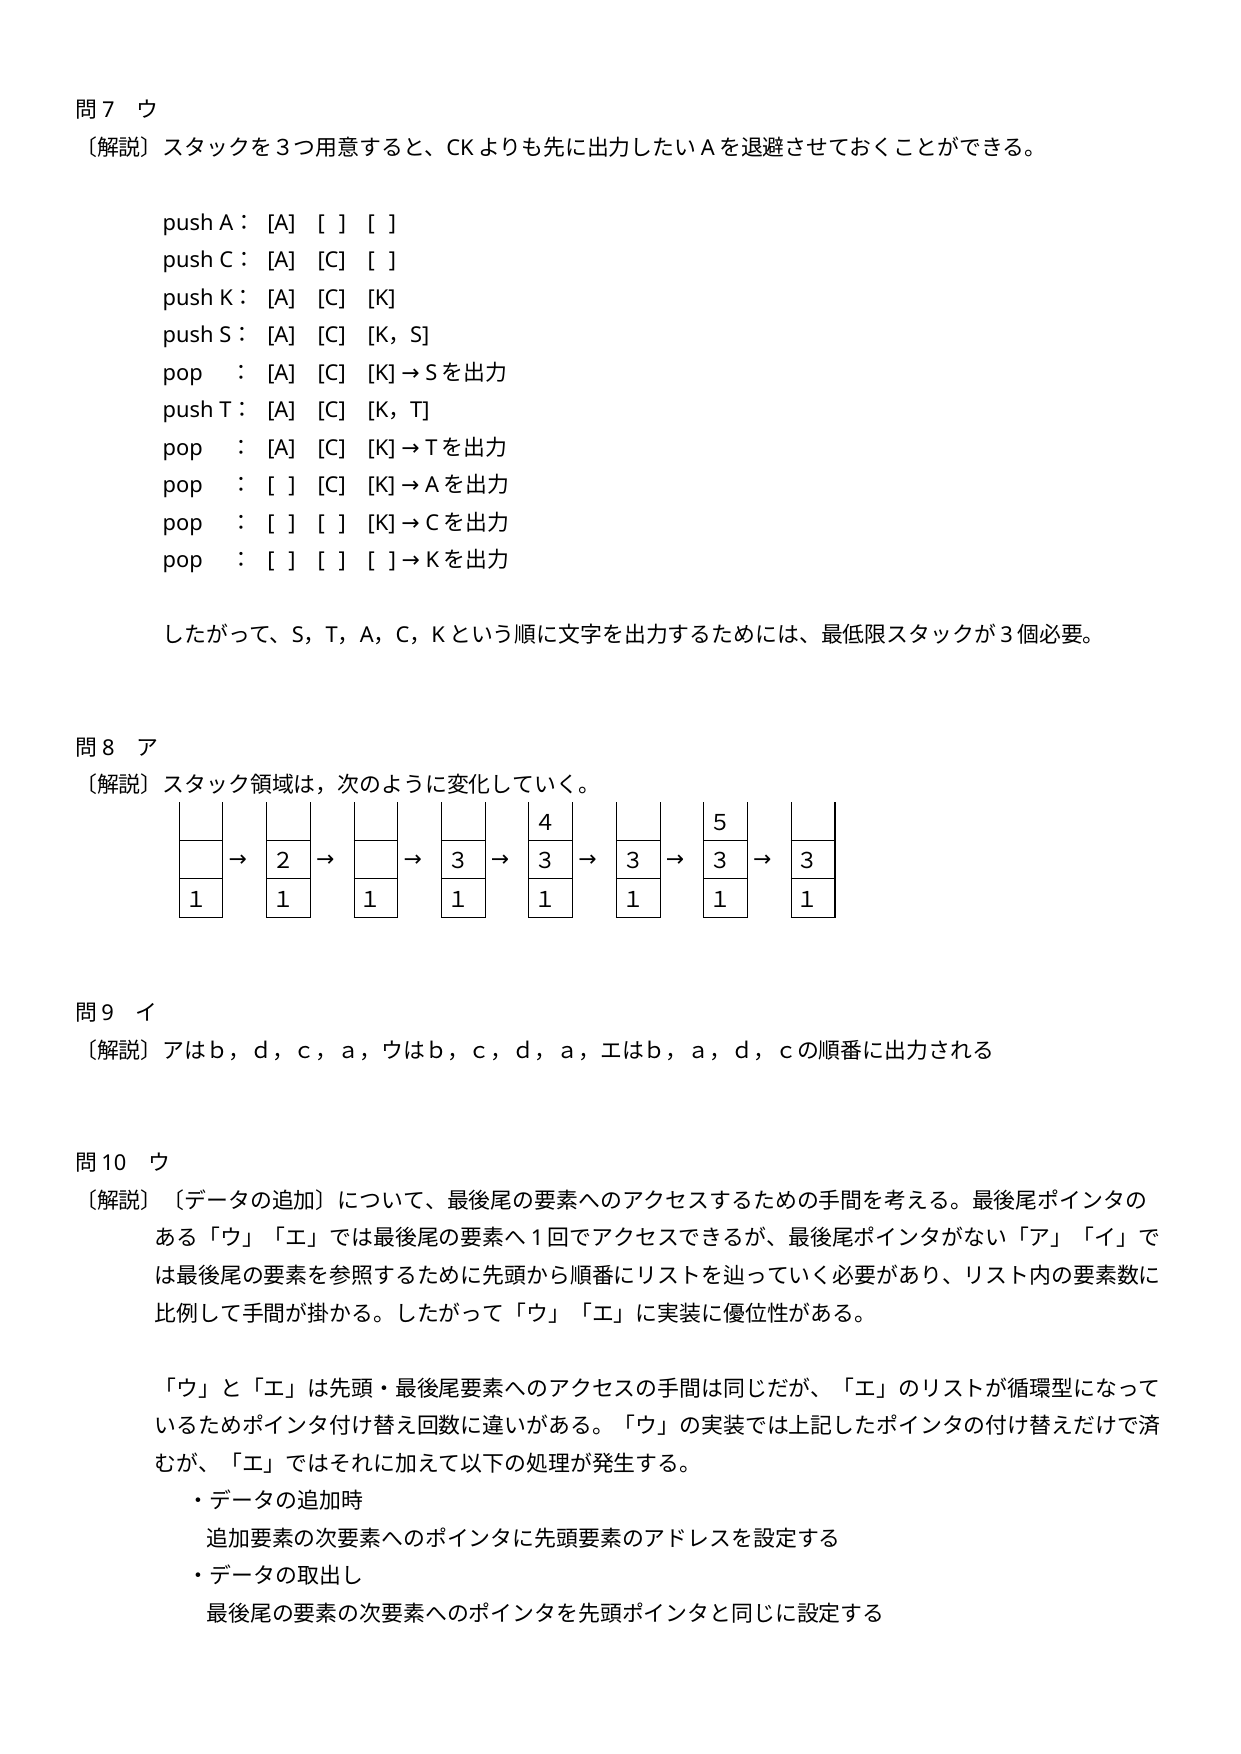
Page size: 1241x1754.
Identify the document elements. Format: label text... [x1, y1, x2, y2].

table_header → [748, 802, 791, 917]
table_cell １ [704, 879, 747, 917]
text 問10 ウ [75, 1143, 1165, 1180]
table_header ４ [529, 802, 572, 839]
text pop ： [A] [C] [K] → Aを出力 [162, 464, 1165, 502]
table_cell １ [617, 879, 660, 917]
table_header → [223, 802, 266, 917]
text 問 7 ウ [75, 89, 1165, 127]
text push C： [A] [C] [A] [75, 239, 1165, 277]
table_cell [355, 841, 397, 878]
table_header → [486, 802, 528, 917]
text 〔解説〕〔データの追加〕について、最後尾の要素へのアクセスするための手間を考える。最後尾ポインタのある「ウ」「エ」では最後尾の要素へ1回でアクセスできるが、最後尾ポインタがない「ア」「イ」では最後尾の要素を参照するために先頭から順番にリストを辿っていく必要があり、リスト内の要素数に比例して手間が掛かる。したがって「ウ」「エ」に実装に優位性がある。 [75, 1180, 1165, 1330]
table_header → [311, 802, 354, 917]
table_cell １ [529, 879, 572, 917]
text ・データの追加時 [188, 1480, 1165, 1518]
table_cell １ [180, 879, 222, 917]
table_header [792, 802, 834, 839]
text push A： [A] [A] [A] [75, 202, 1165, 239]
text 問 8 ア [75, 727, 1165, 764]
text push K： [A] [C] [K] [162, 277, 1165, 314]
table_cell １ [355, 879, 397, 917]
table_header → [573, 802, 616, 917]
text push T： [A] [C] [K，T] [162, 389, 1165, 427]
text 「ウ」と「エ」は先頭・最後尾要素へのアクセスの手間は同じだが、「エ」のリストが循環型になっているためポインタ付け替え回数に違いがある。「ウ」の実装では上記したポインタの付け替えだけで済むが、「エ」ではそれに加えて以下の処理が発生する。 [75, 1368, 1165, 1480]
text 最後尾の要素の次要素へのポインタを先頭ポインタと同じに設定する [97, 1593, 1165, 1630]
table_header [267, 802, 310, 839]
table_cell １ [792, 879, 834, 917]
text したがって、S，T，A，C，Kという順に文字を出力するためには、最低限スタックが3個必要。 [75, 614, 1165, 652]
table_header → [661, 802, 703, 917]
table_cell ３ [617, 841, 660, 878]
table_cell １ [267, 879, 310, 917]
text pop ： [A] [A] [K] → Cを出力 [162, 502, 1165, 539]
table_cell ３ [442, 841, 485, 878]
text 〔解説〕スタックを３つ用意すると、CKよりも先に出力したいAを退避させておくことができる。 [75, 127, 1165, 164]
table_cell ３ [704, 841, 747, 878]
table_header ５ [704, 802, 747, 839]
table_header [355, 802, 397, 839]
text 追加要素の次要素へのポインタに先頭要素のアドレスを設定する [97, 1518, 1165, 1555]
table_header → [398, 802, 441, 917]
text ・データの取出し [188, 1555, 1165, 1593]
text 〔解説〕スタック領域は，次のように変化していく。 [75, 764, 1165, 802]
table_header [180, 802, 222, 839]
text pop ： [A] [C] [K] → Sを出力 [162, 352, 1165, 389]
text push S： [A] [C] [K，S] [162, 314, 1165, 352]
table_cell ３ [792, 841, 834, 878]
table_header [442, 802, 485, 839]
table_header [617, 802, 660, 839]
table_cell １ [442, 879, 485, 917]
text pop ： [A] [A] [A] → Kを出力 [162, 539, 1165, 577]
table_cell ２ [267, 841, 310, 878]
table_cell [180, 841, 222, 878]
table_cell ３ [529, 841, 572, 878]
text 〔解説〕アはｂ，ｄ，ｃ，ａ，ウはｂ，ｃ，ｄ，ａ，エはｂ，ａ，ｄ，ｃの順番に出力される [75, 1030, 1165, 1068]
text 問9 イ [75, 993, 1165, 1030]
text pop ： [A] [C] [K] → Tを出力 [162, 427, 1165, 464]
